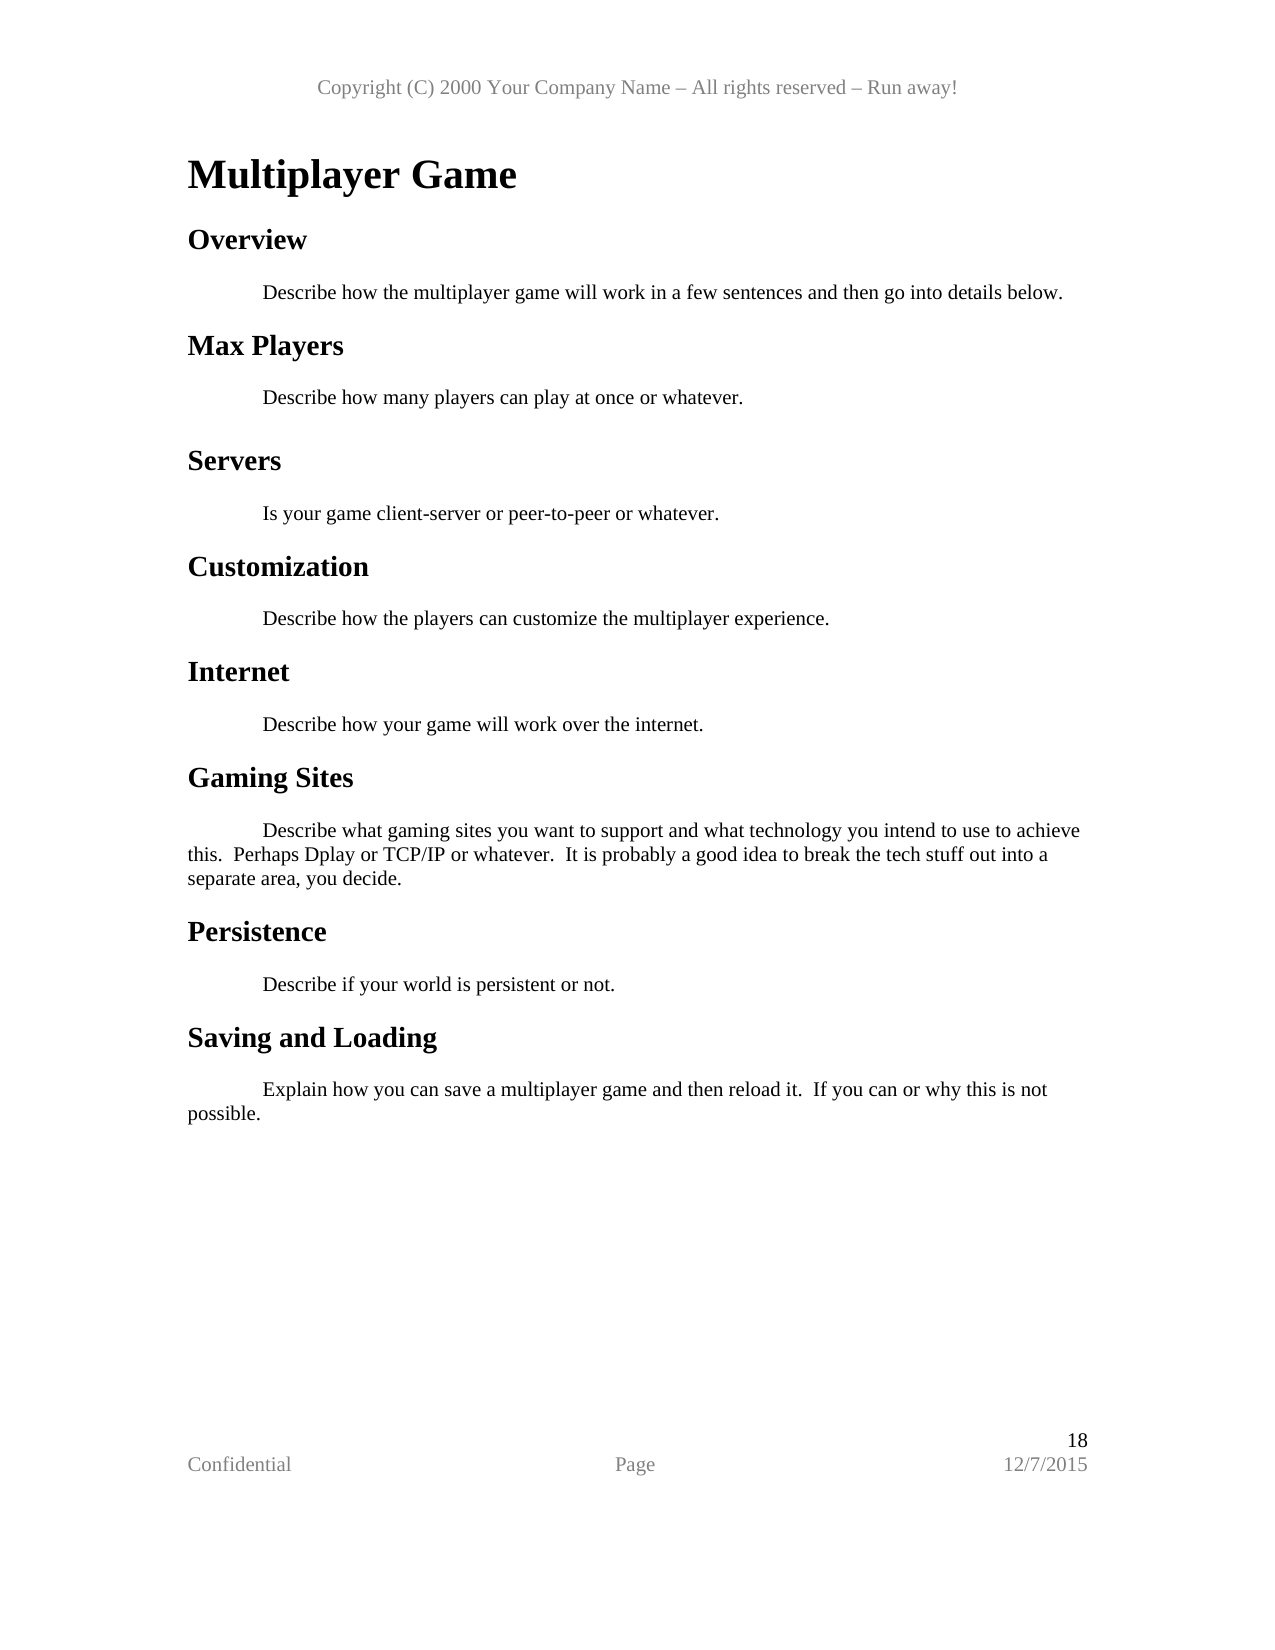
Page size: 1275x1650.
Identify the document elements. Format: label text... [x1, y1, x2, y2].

subtitle Customization [187, 549, 1087, 582]
subtitle Internet [187, 654, 1087, 688]
subtitle Servers [187, 443, 1087, 476]
text Explain how you can save a multiplayer game and then reload it. If you can or why this is not possible. [187, 1077, 1087, 1125]
text Describe how your game will work over the internet. [187, 712, 1087, 736]
text Describe how many players can play at once or whatever. [187, 385, 1087, 409]
text Describe if your world is persistent or not. [187, 972, 1087, 996]
text Is your game client-server or peer-to-peer or whatever. [187, 501, 1087, 524]
text Describe how the players can customize the multiplayer experience. [187, 606, 1087, 630]
subtitle Multiplayer Game [187, 150, 1087, 198]
subtitle Saving and Loading [187, 1020, 1087, 1053]
text Describe how the multiplayer game will work in a few sentences and then go into details below. [187, 279, 1087, 304]
text Describe what gaming sites you want to support and what technology you intend to use to achieve this. Perhaps Dplay or TCP/IP or whatever. It is probably a good idea to break the tech stuff out into a separate area, you decide. [187, 818, 1087, 890]
subtitle Persistence [187, 914, 1087, 947]
subtitle Max Players [187, 328, 1087, 361]
subtitle Gaming Sites [187, 760, 1087, 794]
subtitle Overview [187, 222, 1087, 256]
